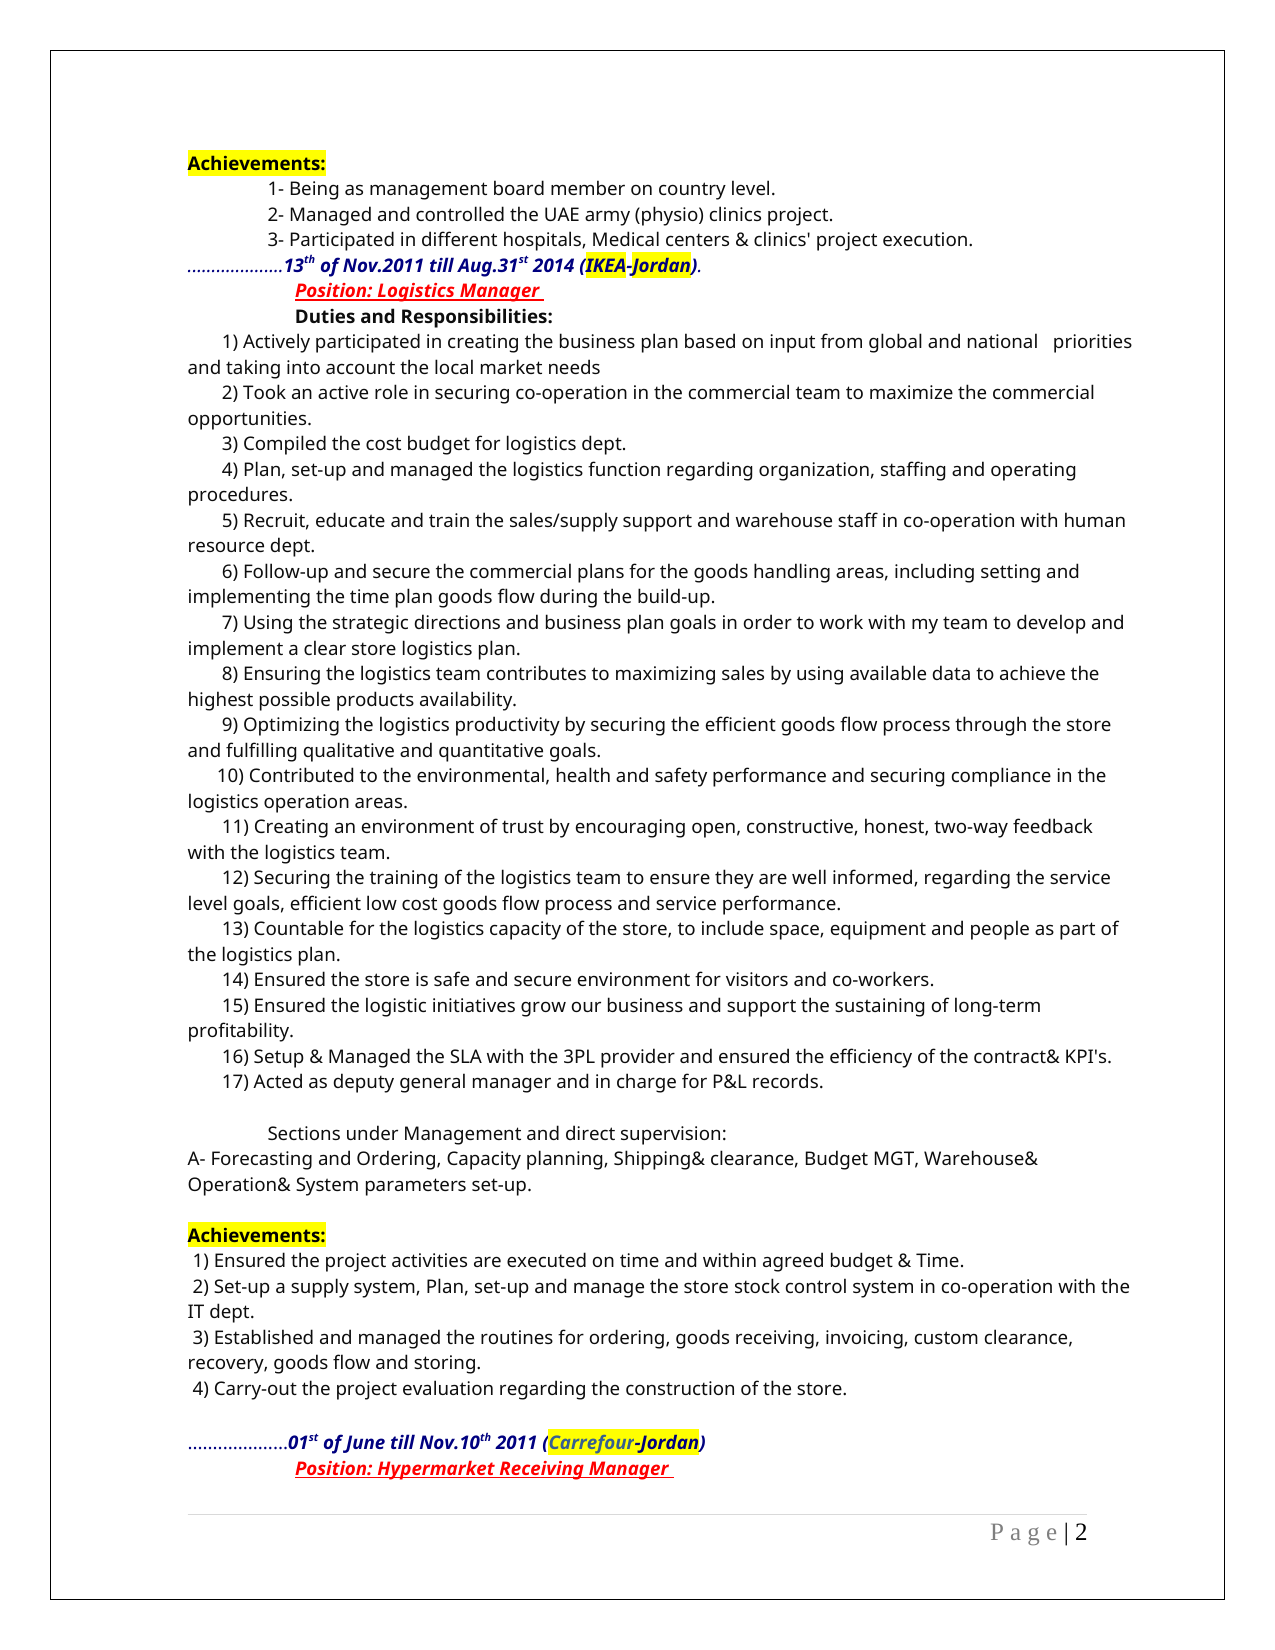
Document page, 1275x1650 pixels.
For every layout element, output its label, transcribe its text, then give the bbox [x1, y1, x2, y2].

text 1- Being as management board member on country level. [267, 577, 1134, 602]
text 12) Securing the training of the logistics team to ensure they are well informed, regarding the service level goals, efficient low cost goods flow process and service performance. [187, 1266, 1134, 1317]
list Monitored products import or export processes to ensure compliance with regulatory and legal requirements. [230, 150, 1087, 201]
text - Warehouse& Operation, Ordering& Purchasing, Shipping and clearance, Fleet & Operation. [187, 526, 1134, 551]
text 5) Recruit, educate and train the sales/supply support and warehouse staff in co-operation with human resource dept. [187, 908, 1134, 959]
text ....................13th of Nov.2011 till Aug.31st 2014 (IKEA-Jordan). [187, 653, 586, 679]
text 17) Acted as deputy general manager and in charge for P&L records. [187, 1470, 1134, 1495]
text 4) Plan, set-up and managed the logistics function regarding organization, staffing and operating procedures. [187, 857, 1134, 908]
text 6) Follow-up and secure the commercial plans for the goods handling areas, including setting and implementing the time plan goods flow during the build-up. [187, 959, 1134, 1010]
list Set the strategic plan of the supply chain department related to the annual goals. [230, 339, 1087, 365]
text 7) Using the strategic directions and business plan goals in order to work with my team to develop and implement a clear store logistics plan. [187, 1010, 1134, 1061]
text Achievements: [326, 551, 1134, 577]
text 11) Creating an environment of trust by encouraging open, constructive, honest, two-way feedback with the logistics team. [187, 1214, 1134, 1266]
text Position: Logistics Manager [187, 679, 1134, 704]
text 13) Countable for the logistics capacity of the store, to include space, equipment and people as part of the logistics plan. [187, 1317, 1134, 1368]
text ....................13th of Nov.2011 till Aug.31st 2014 (IKEA-Jordan). [691, 653, 1134, 679]
text 16) Setup & Managed the SLA with the 3PL provider and ensured the efficiency of the contract& KPI's. [187, 1444, 1134, 1470]
text 2) Took an active role in securing co-operation in the commercial team to maximize the commercial opportunities. [187, 781, 1134, 832]
text Sections under Management and direct supervision: [267, 500, 1134, 526]
text 10) Contributed to the environmental, health and safety performance and securing compliance in the logistics operation areas. [187, 1163, 1134, 1214]
text 3) Compiled the cost budget for logistics dept. [187, 832, 1134, 857]
text Duties and Responsibilities: [187, 704, 1134, 730]
text 8) Ensuring the logistics team contributes to maximizing sales by using available data to achieve the highest possible products availability. [187, 1061, 1134, 1112]
text 1) Actively participated in creating the business plan based on input from global and national priorities and taking into account the local market needs [187, 730, 1134, 781]
list Set-up the operation budget and forecasted purchase budget. [230, 230, 1087, 256]
list Negotiated the transportation rates and services if necessary. [230, 285, 1087, 310]
text 9) Optimizing the logistics productivity by securing the efficient goods flow process through the store and fulfilling qualitative and quantitative goals. [187, 1112, 1134, 1163]
text 14) Ensured the store is safe and secure environment for visitors and co-workers. [187, 1368, 1134, 1393]
text 15) Ensured the logistic initiatives grow our business and support the sustaining of long-term profitability. [187, 1393, 1134, 1444]
text 2- Managed and controlled the UAE army (physio) clinics project. [267, 602, 1134, 628]
list Directed and coordinated comprehensive logistical or reverse logistical functions for product life cycles including acquisition, distribution, internal allocation, delivery, recycling, reuse and final disposal of resources. [230, 394, 1087, 471]
text 3- Participated in different hospitals, Medical centers & clinics' project execution. [267, 628, 1134, 653]
